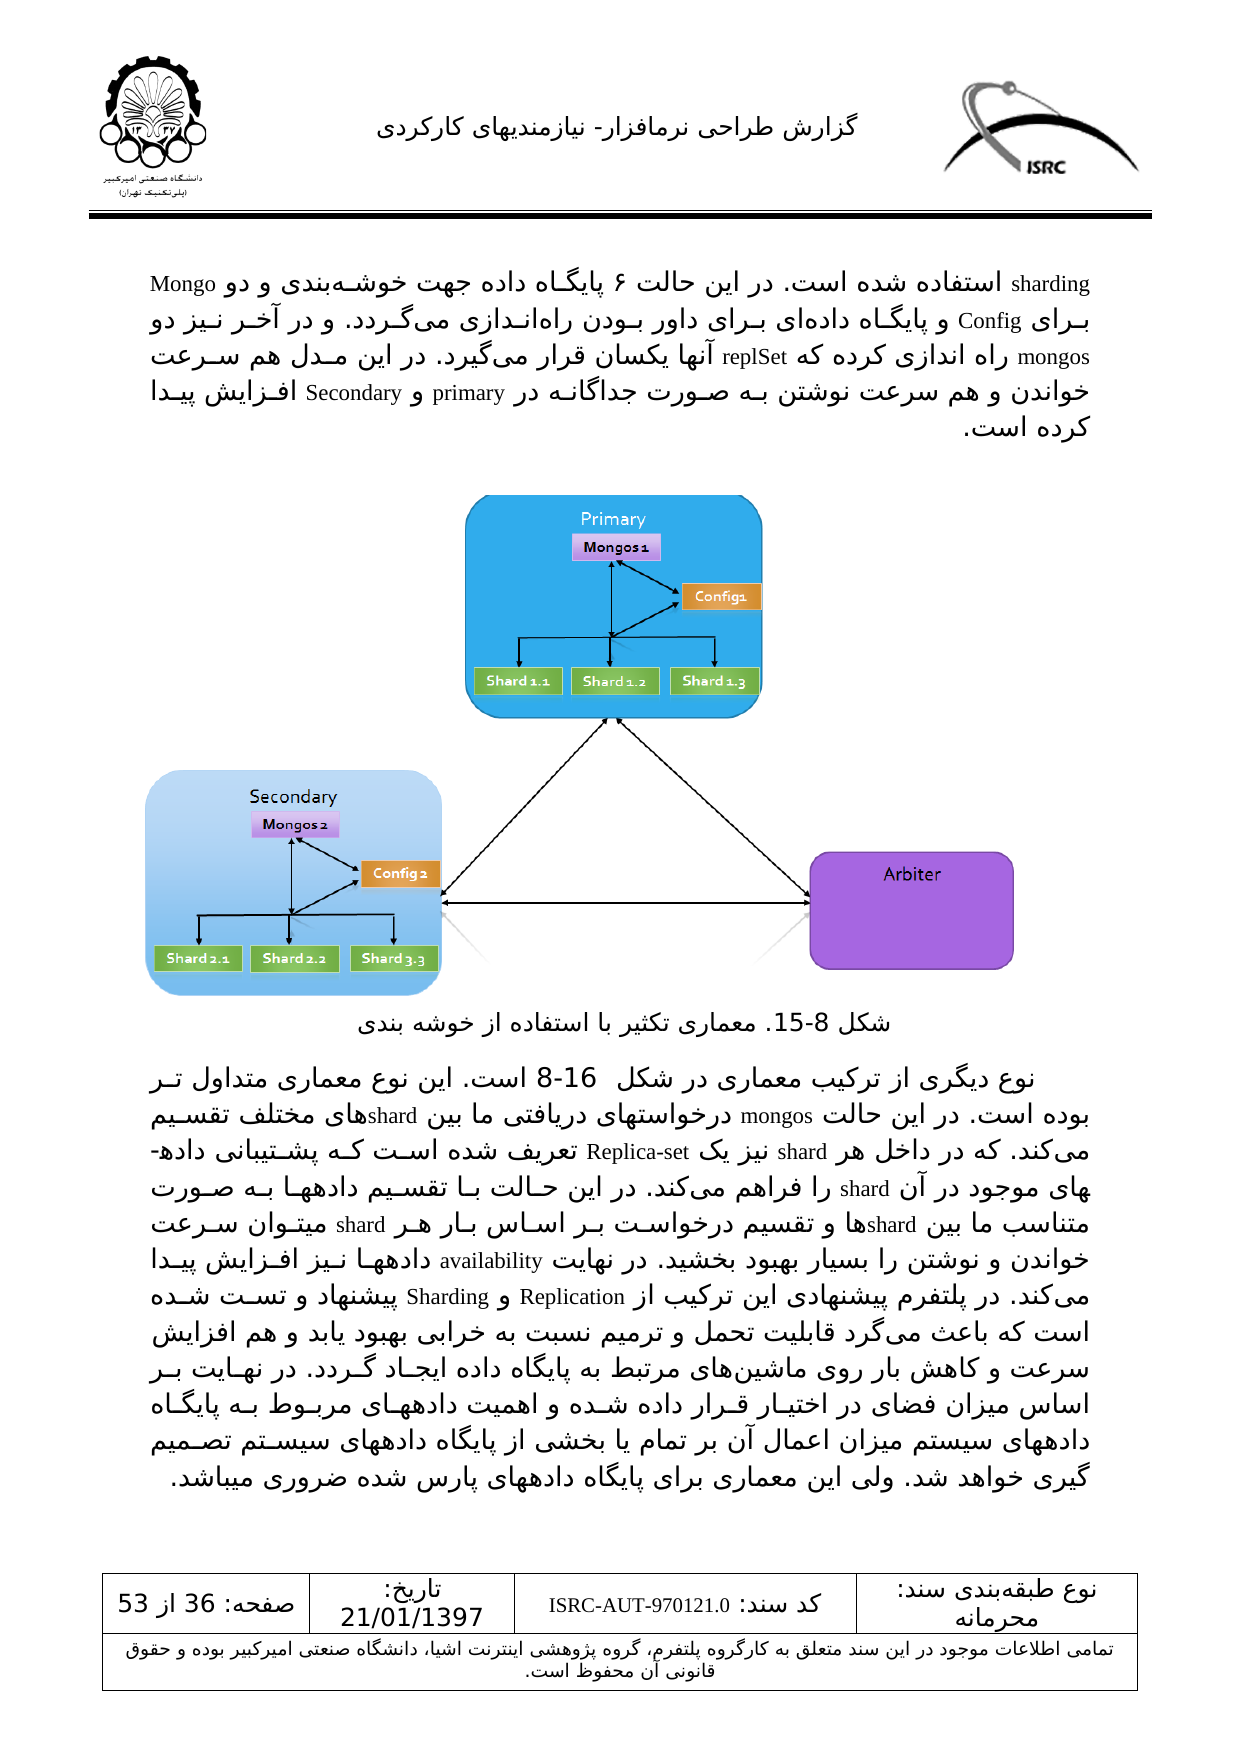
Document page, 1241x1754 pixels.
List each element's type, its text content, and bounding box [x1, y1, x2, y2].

picture [145, 495, 1036, 1004]
picture [942, 80, 1141, 174]
picture [99, 56, 207, 198]
